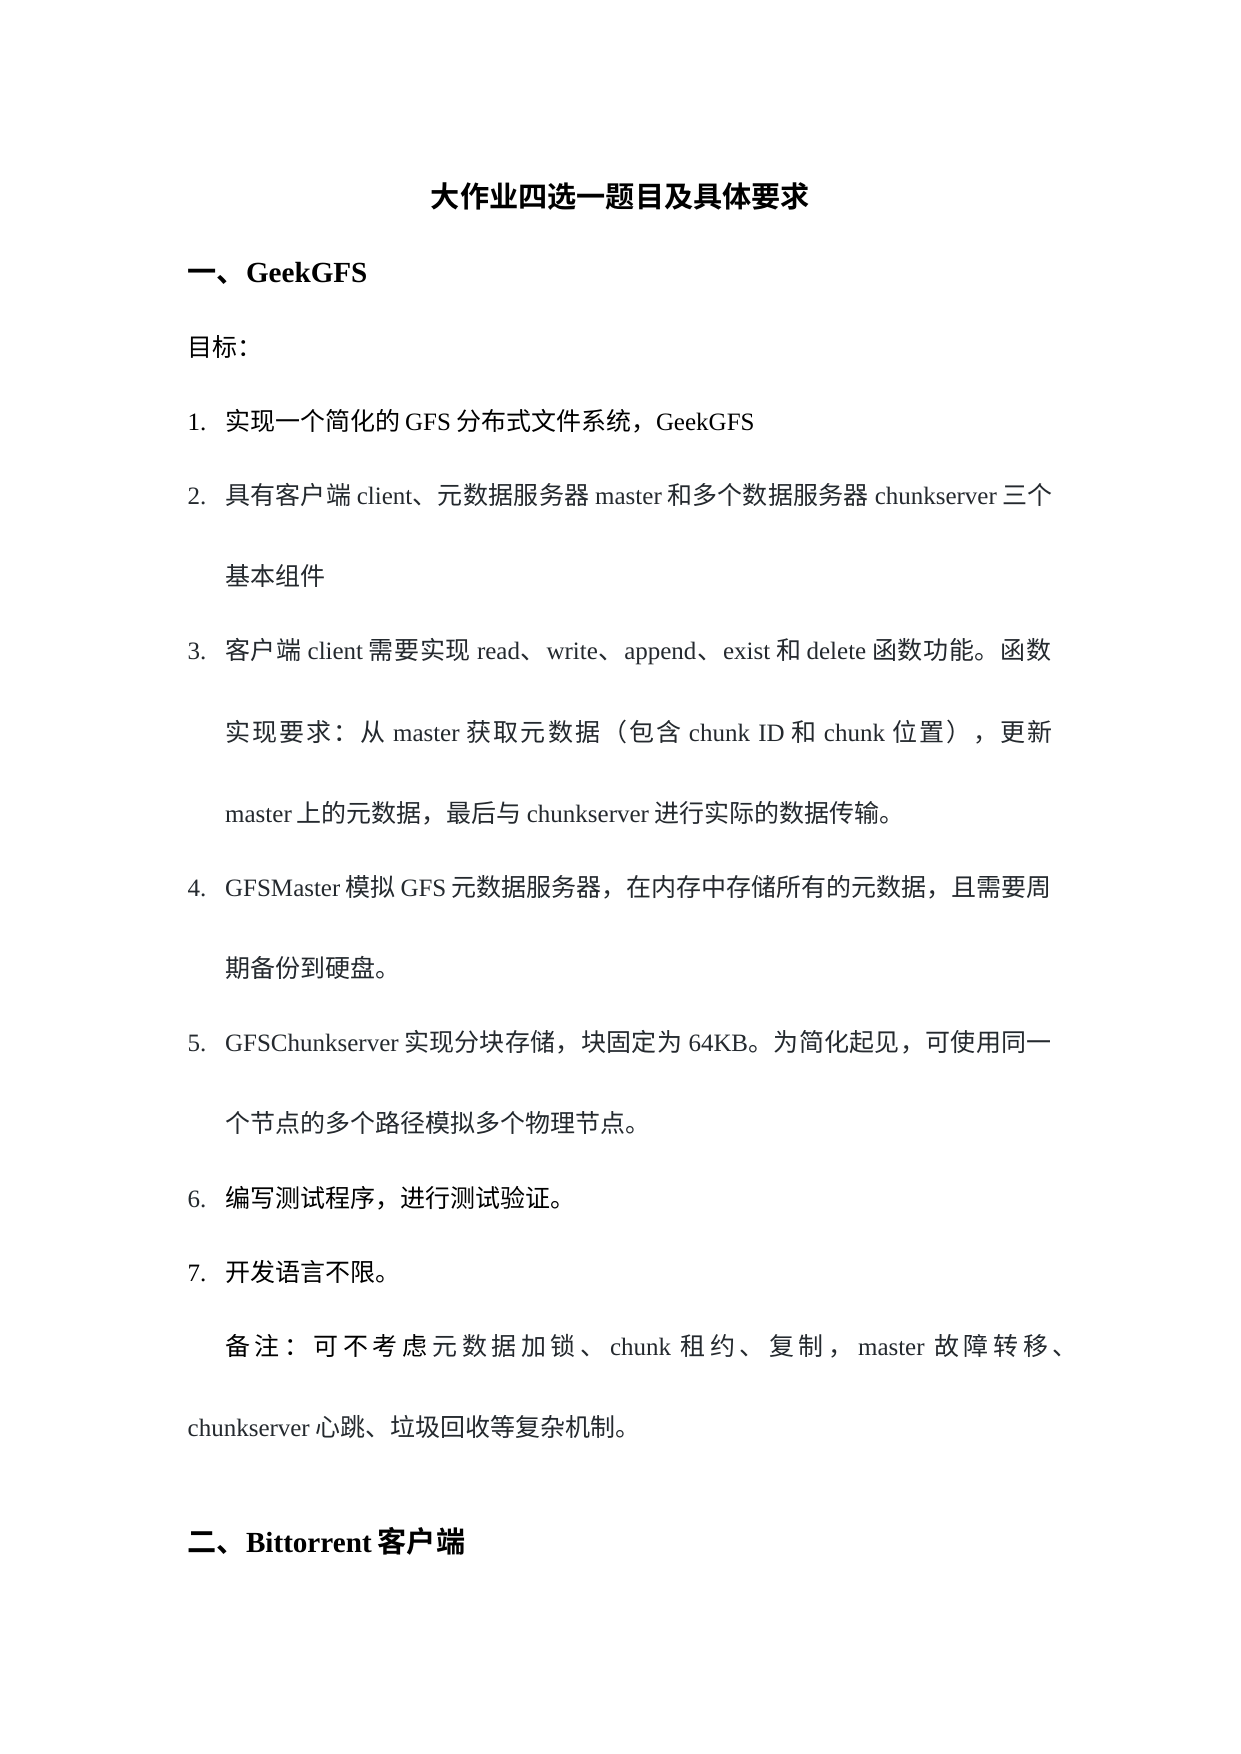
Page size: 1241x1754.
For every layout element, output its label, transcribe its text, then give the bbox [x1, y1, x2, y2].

list 客户端client需要实现read、write、append、exist和delete函数功能。函数实现要求：从master获取元数据（包含chunk ID和chunk位置），更新master上的元数据，最后与chunkserver进行实际的数据传输。 [187, 616, 1053, 844]
text 目标： [187, 313, 1053, 378]
list 具有客户端client、元数据服务器master和多个数据服务器chunkserver三个基本组件 [187, 461, 1053, 607]
text 大作业四选一题目及具体要求 [187, 162, 1053, 227]
text 备注：可不考虑元数据加锁、chunk租约、复制，master故障转移、chunkserver心跳、垃圾回收等复杂机制。 [187, 1312, 1053, 1458]
list 开发语言不限。 [187, 1238, 1053, 1303]
list 编写测试程序，进行测试验证。 [187, 1164, 1053, 1229]
list 实现一个简化的GFS分布式文件系统，GeekGFS [187, 387, 1053, 452]
list GFSMaster模拟GFS元数据服务器，在内存中存储所有的元数据，且需要周期备份到硬盘。 [187, 853, 1053, 999]
text 一、GeekGFS [187, 237, 1053, 302]
text 二、Bittorrent客户端 [187, 1507, 1053, 1572]
list GFSChunkserver实现分块存储，块固定为64KB。为简化起见，可使用同一个节点的多个路径模拟多个物理节点。 [187, 1008, 1053, 1154]
